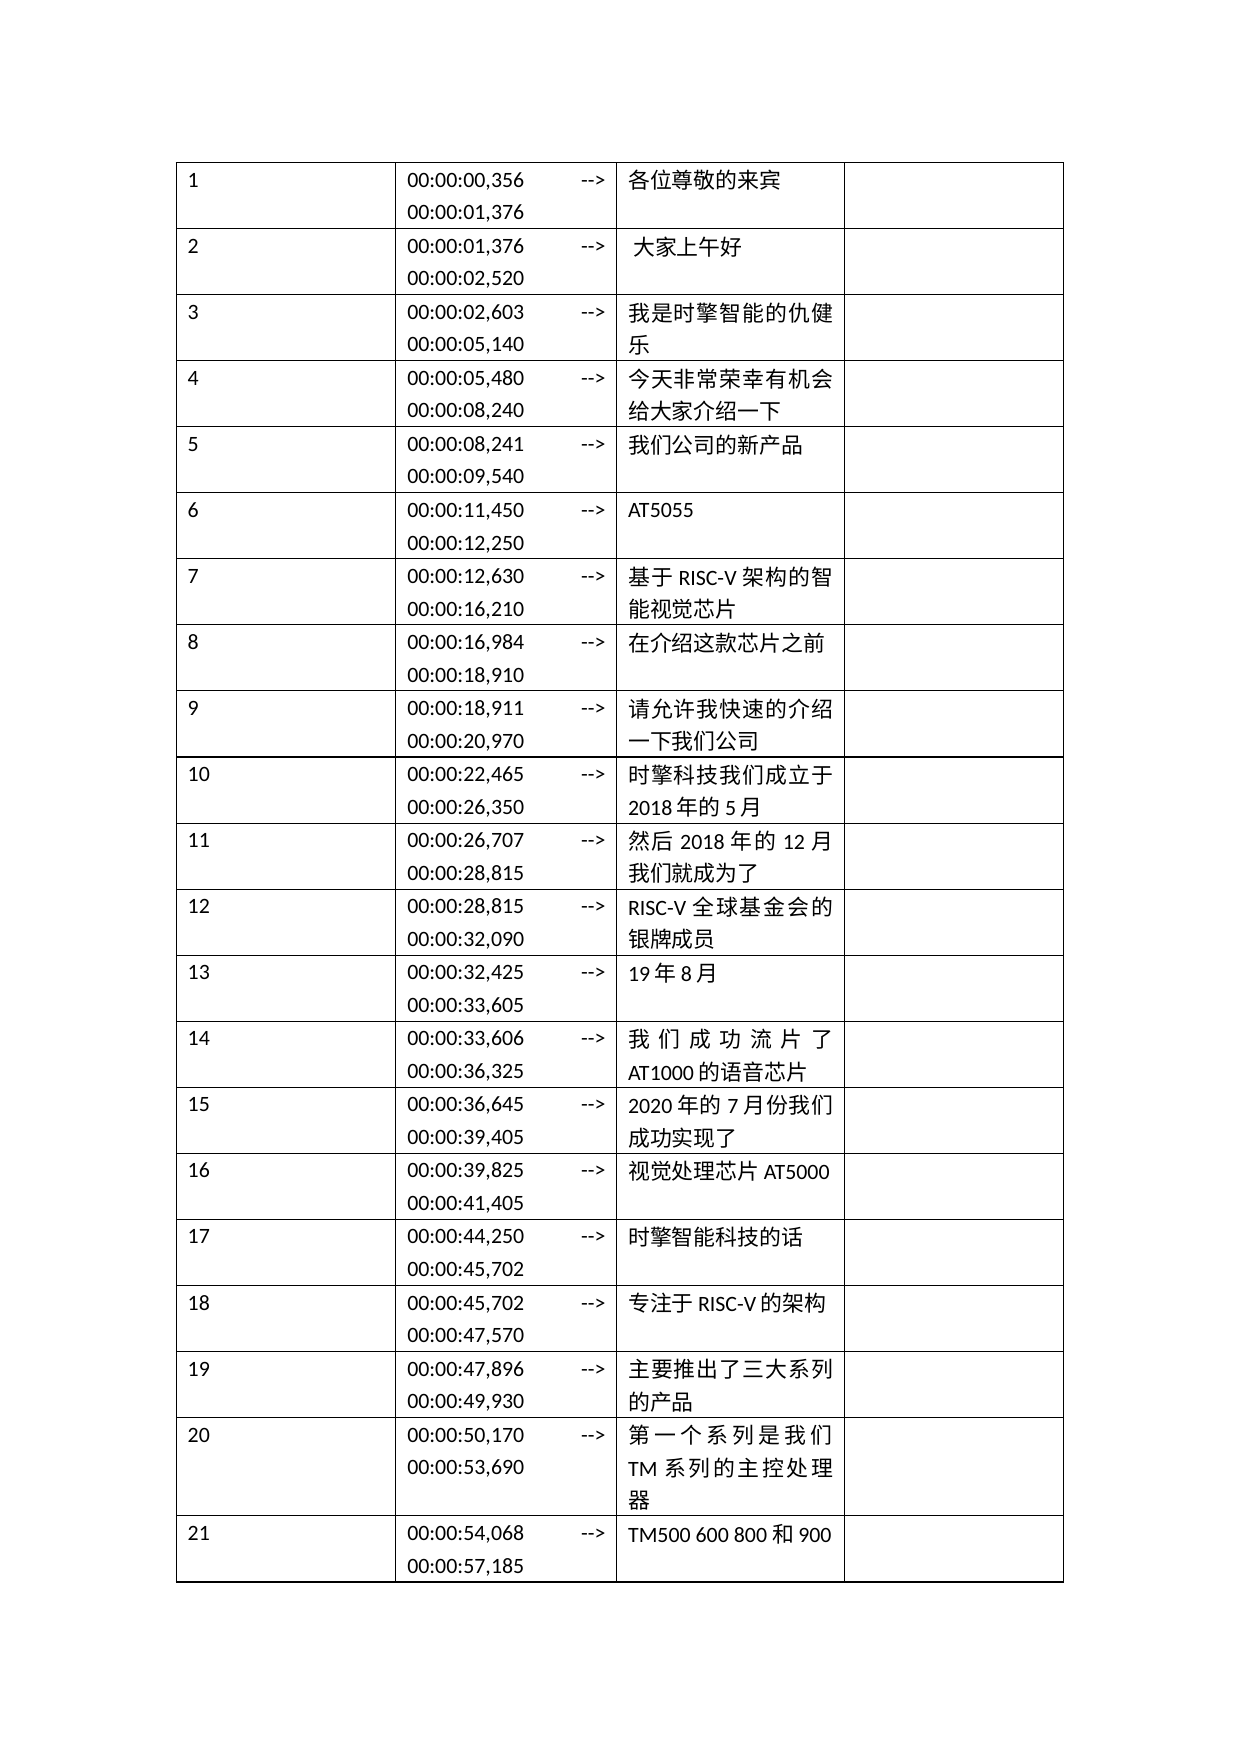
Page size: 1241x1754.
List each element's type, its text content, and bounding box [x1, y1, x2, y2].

table_cell [845, 758, 1063, 822]
table_cell 我是时擎智能的仇健乐 [617, 295, 844, 360]
table_cell 时擎智能科技的话 [617, 1220, 844, 1285]
table_cell 5 [177, 427, 395, 492]
table_cell 00:00:33,606 --> 00:00:36,325 [396, 1022, 616, 1087]
table_cell 今天非常荣幸有机会给大家介绍一下 [617, 361, 844, 426]
table_cell 2 [177, 229, 395, 294]
table_cell 11 [177, 824, 395, 888]
table_cell [845, 1088, 1063, 1153]
table_cell 20 [177, 1418, 395, 1515]
table_cell [845, 229, 1063, 294]
table_cell 15 [177, 1088, 395, 1153]
table_cell 00:00:45,702 --> 00:00:47,570 [396, 1286, 616, 1351]
table_cell 00:00:16,984 --> 00:00:18,910 [396, 625, 616, 690]
table_cell 然后2018年的12月我们就成为了 [617, 824, 844, 888]
table_cell AT5055 [617, 493, 844, 558]
table_header 00:00:00,356 --> 00:00:01,376 [396, 163, 616, 228]
table_cell 00:00:54,068 --> 00:00:57,185 [396, 1516, 616, 1581]
table_cell [845, 1022, 1063, 1087]
table_cell [845, 890, 1063, 954]
table_cell 00:00:44,250 --> 00:00:45,702 [396, 1220, 616, 1285]
table_cell 请允许我快速的介绍一下我们公司 [617, 691, 844, 756]
table_cell 大家上午好 [617, 229, 844, 294]
table_cell 00:00:28,815 --> 00:00:32,090 [396, 890, 616, 954]
table_cell 00:00:01,376 --> 00:00:02,520 [396, 229, 616, 294]
table_cell 4 [177, 361, 395, 426]
table_cell [845, 559, 1063, 624]
table_cell [845, 1516, 1063, 1581]
table_cell 16 [177, 1154, 395, 1219]
table_cell [845, 956, 1063, 1021]
table_cell 00:00:26,707 --> 00:00:28,815 [396, 824, 616, 888]
table_cell [845, 295, 1063, 360]
table_cell [845, 625, 1063, 690]
table_cell 7 [177, 559, 395, 624]
table_cell 00:00:32,425 --> 00:00:33,605 [396, 956, 616, 1021]
table_cell 17 [177, 1220, 395, 1285]
table_cell 12 [177, 890, 395, 954]
table_cell [845, 691, 1063, 756]
table_cell 14 [177, 1022, 395, 1087]
table_cell 00:00:22,465 --> 00:00:26,350 [396, 758, 616, 822]
table_cell 00:00:36,645 --> 00:00:39,405 [396, 1088, 616, 1153]
table_cell 3 [177, 295, 395, 360]
table_cell [845, 1352, 1063, 1417]
table_cell 9 [177, 691, 395, 756]
table_header 1 [177, 163, 395, 228]
table_cell 00:00:12,630 --> 00:00:16,210 [396, 559, 616, 624]
table_cell 18 [177, 1286, 395, 1351]
table_cell [845, 361, 1063, 426]
table_cell 00:00:39,825 --> 00:00:41,405 [396, 1154, 616, 1219]
table_cell [845, 824, 1063, 888]
table_cell 我们公司的新产品 [617, 427, 844, 492]
table_cell [845, 493, 1063, 558]
table_cell RISC-V全球基金会的银牌成员 [617, 890, 844, 954]
table_cell [845, 1154, 1063, 1219]
table_cell [845, 1418, 1063, 1515]
table_cell 2020年的7月份我们成功实现了 [617, 1088, 844, 1153]
table_cell 专注于RISC-V的架构 [617, 1286, 844, 1351]
table_header 各位尊敬的来宾 [617, 163, 844, 228]
table_cell 00:00:47,896 --> 00:00:49,930 [396, 1352, 616, 1417]
table_cell [845, 427, 1063, 492]
table_cell 00:00:08,241 --> 00:00:09,540 [396, 427, 616, 492]
table_cell 第一个系列是我们TM系列的主控处理器 [617, 1418, 844, 1515]
table_cell 8 [177, 625, 395, 690]
table_cell [845, 1220, 1063, 1285]
table_cell 00:00:18,911 --> 00:00:20,970 [396, 691, 616, 756]
table_cell 在介绍这款芯片之前 [617, 625, 844, 690]
table_header [845, 163, 1063, 228]
table_cell 21 [177, 1516, 395, 1581]
table_cell 00:00:11,450 --> 00:00:12,250 [396, 493, 616, 558]
table_cell 主要推出了三大系列的产品 [617, 1352, 844, 1417]
table_cell 10 [177, 758, 395, 822]
table_cell 19年8月 [617, 956, 844, 1021]
table_cell 视觉处理芯片AT5000 [617, 1154, 844, 1219]
table_cell 13 [177, 956, 395, 1021]
table_cell 6 [177, 493, 395, 558]
table_cell 基于RISC-V架构的智能视觉芯片 [617, 559, 844, 624]
table_cell TM500 600 800 和900 [617, 1516, 844, 1581]
table_cell [845, 1286, 1063, 1351]
table_cell 00:00:50,170 --> 00:00:53,690 [396, 1418, 616, 1515]
table_cell 我们成功流片了AT1000的语音芯片 [617, 1022, 844, 1087]
table_cell 时擎科技我们成立于2018年的5月 [617, 758, 844, 822]
table_cell 00:00:02,603 --> 00:00:05,140 [396, 295, 616, 360]
table_cell 19 [177, 1352, 395, 1417]
table_cell 00:00:05,480 --> 00:00:08,240 [396, 361, 616, 426]
